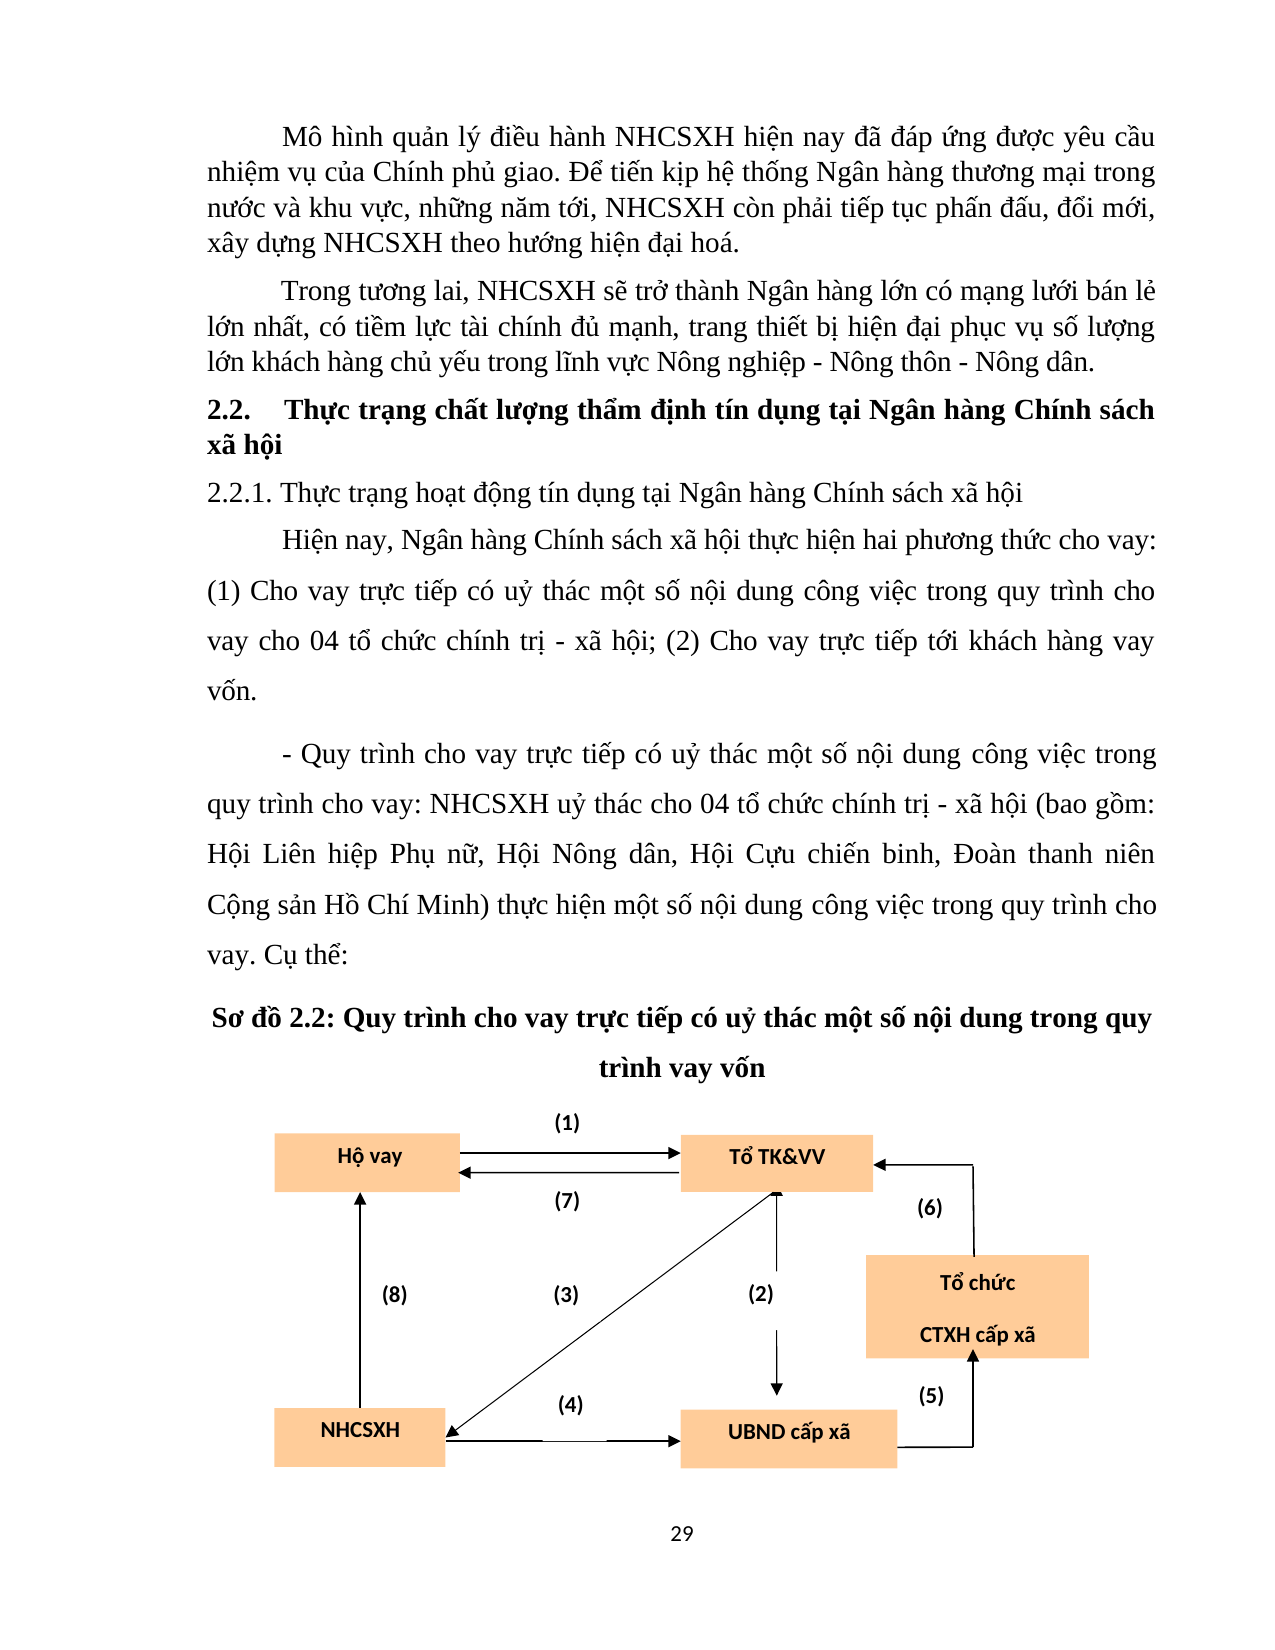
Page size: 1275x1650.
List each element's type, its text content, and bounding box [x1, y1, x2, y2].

text - Quy trình cho vay trực tiếp có uỷ thác một số nội dung công việc trong quy trình cho vay: NHCSXH uỷ thác cho 04 tổ chức chính trị - xã hội (bao gồm: Hội Liên hiệp Phụ nữ, Hội Nông dân, Hội Cựu chiến binh, Đoàn thanh niên Cộng sản Hồ Chí Minh) thực hiện một số nội dung công việc trong quy trình cho vay. Cụ thể: [207, 736, 1157, 971]
subtitle Trong tương lai, NHCSXH sẽ trở thành Ngân hàng lớn có mạng lưới bán lẻ lớn nhất, có tiềm lực tài chính đủ mạnh, trang thiết bị hiện đại phục vụ số lượng lớn khách hàng chủ yếu trong lĩnh vực Nông nghiệp - Nông thôn - Nông dân. [207, 272, 1157, 378]
text 2.2. Thực trạng chất lượng thẩm định tín dụng tại Ngân hàng Chính sách xã hội [207, 391, 1157, 462]
text 2.2.1. Thực trạng hoạt động tín dụng tại Ngân hàng Chính sách xã hội [207, 474, 1157, 510]
text Hiện nay, Ngân hàng Chính sách xã hội thực hiện hai phương thức cho vay: (1) Cho vay trực tiếp có uỷ thác một số nội dung công việc trong quy trình cho vay cho 04 tổ chức chính trị - xã hội; (2) Cho vay trực tiếp tới khách hàng vay vốn. [207, 522, 1157, 707]
text Sơ đồ 2.2: Quy trình cho vay trực tiếp có uỷ thác một số nội dung trong quy trình vay vốn [207, 1000, 1157, 1084]
text Mô hình quản lý điều hành NHCSXH hiện nay đã đáp ứng được yêu cầu nhiệm vụ của Chính phủ giao. Để tiến kịp hệ thống Ngân hàng thương mại trong nước và khu vực, những năm tới, NHCSXH còn phải tiếp tục phấn đấu, đổi mới, xây dựng NHCSXH theo hướng hiện đại hoá. [207, 118, 1157, 260]
